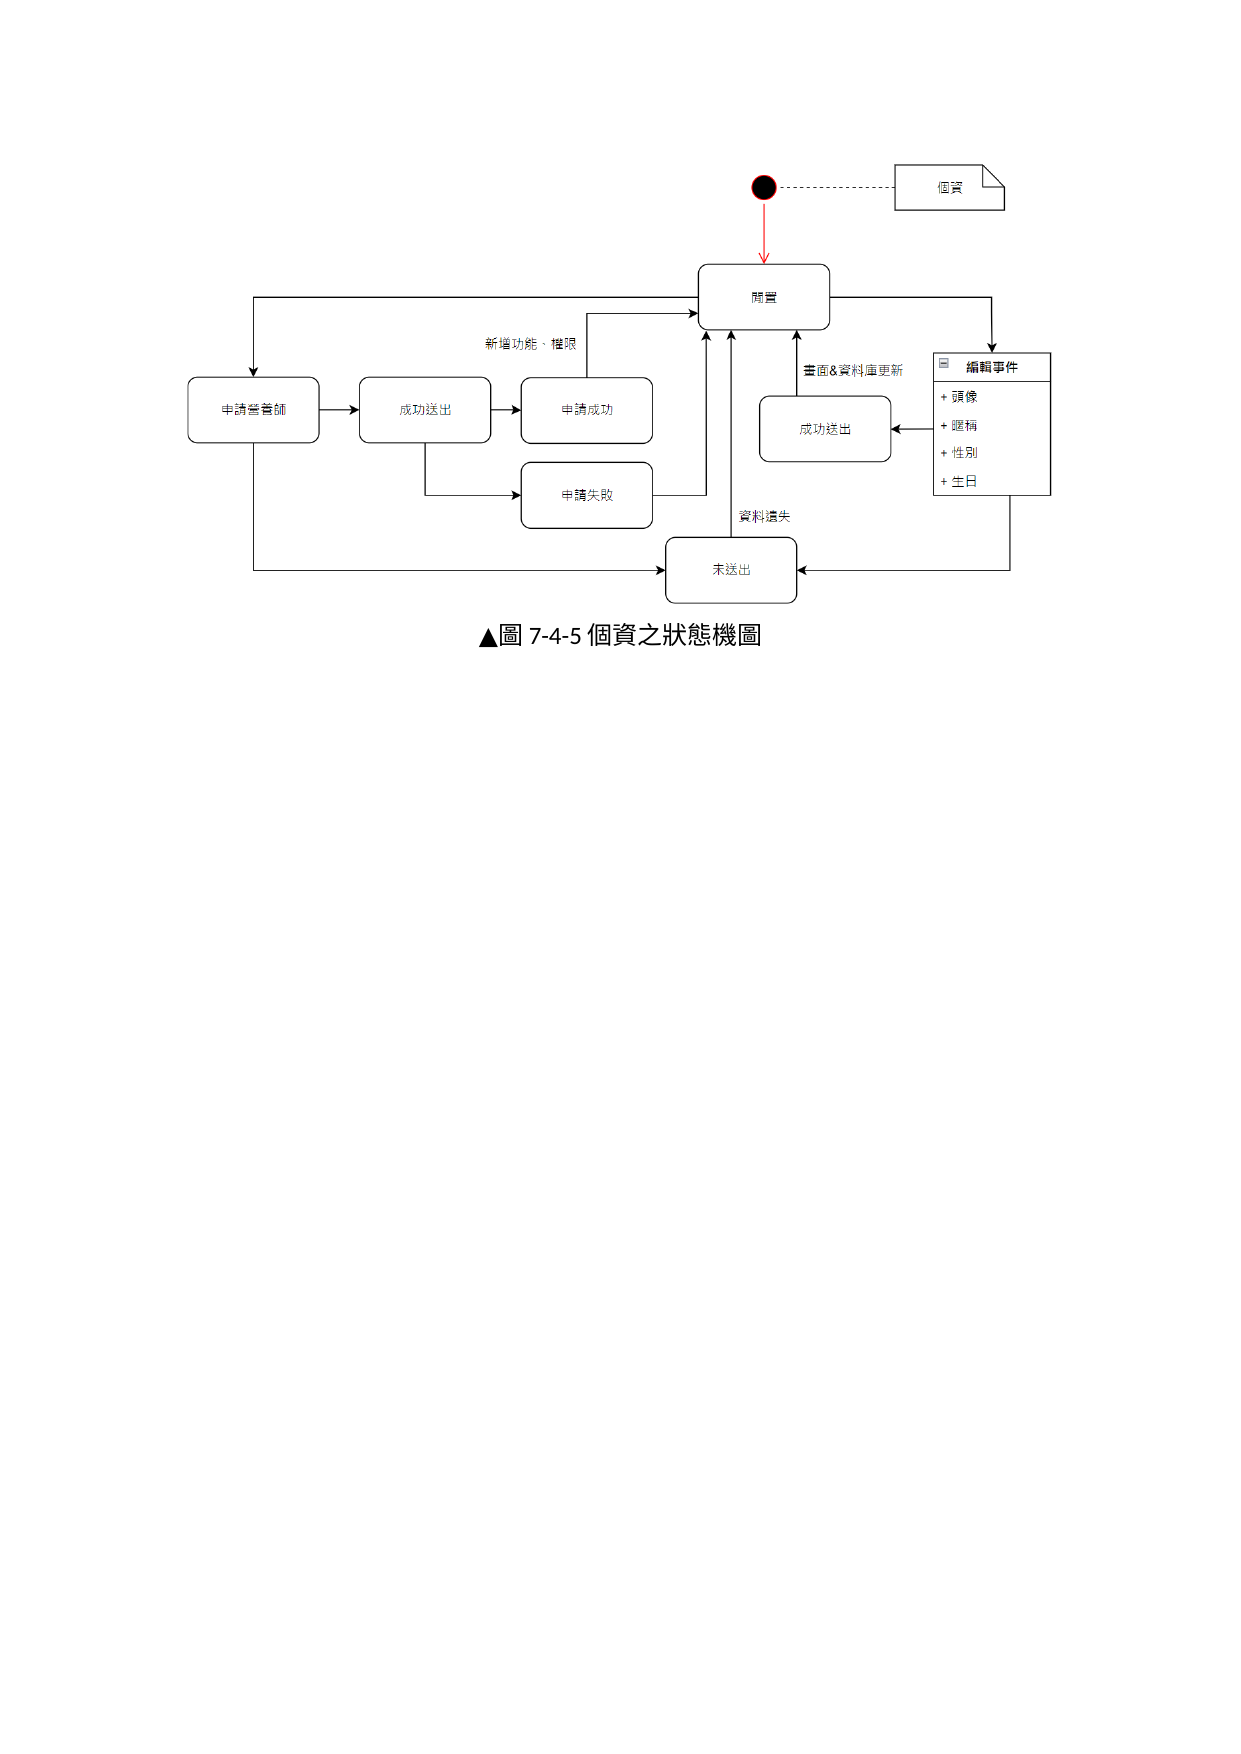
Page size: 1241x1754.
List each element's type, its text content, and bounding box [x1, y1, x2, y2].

text ▲圖 7-4-5個資之狀態機圖 [187, 614, 1053, 652]
picture [187, 164, 1053, 604]
